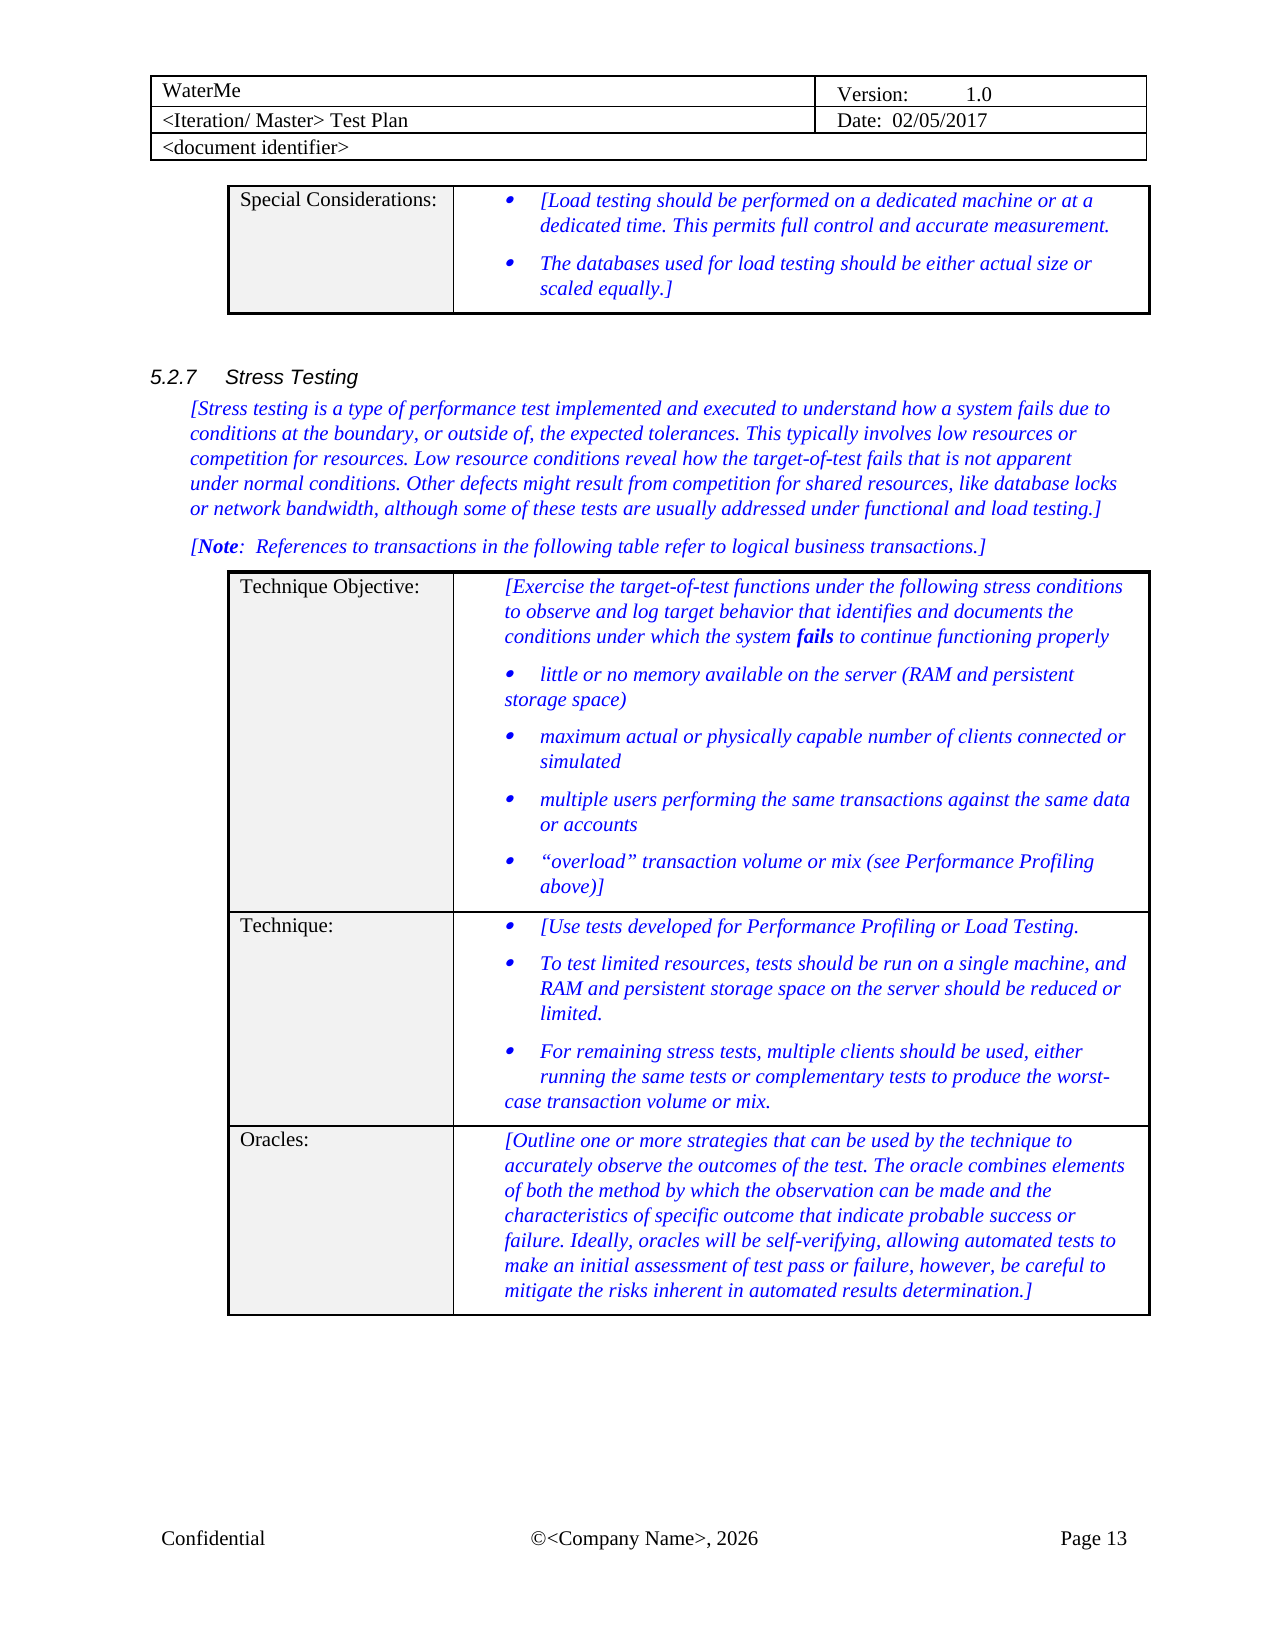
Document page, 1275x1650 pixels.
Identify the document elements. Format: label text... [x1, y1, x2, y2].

table_cell [Use tests developed for Performance Profiling or Load Testing. To test limited resources, tests should be run on a single machine, and RAM and persistent storage space on the server should be reduced or limited. For remaining stress tests, multiple clients should be used, either running the same tests or complementary tests to produce the worst-case transaction volume or mix. [454, 913, 1148, 1125]
table_cell [Outline one or more strategies that can be used by the technique to accurately observe the outcomes of the test. The oracle combines elements of both the method by which the observation can be made and the characteristics of specific outcome that indicate probable success or failure. Ideally, oracles will be self-verifying, allowing automated tests to make an initial assessment of test pass or failure, however, be careful to mitigate the risks inherent in automated results determination.] [454, 1127, 1148, 1314]
subtitle Stress Testing [150, 364, 1125, 389]
table_cell Oracles: [230, 1127, 453, 1314]
text [Note: References to transactions in the following table refer to logical business transactions.] [190, 533, 1125, 558]
table_cell [Load testing should be performed on a dedicated machine or at a dedicated time. This permits full control and accurate measurement. The databases used for load testing should be either actual size or scaled equally.] [454, 187, 1148, 312]
table_header Technique Objective: [230, 574, 453, 911]
table_header [Exercise the target-of-test functions under the following stress conditions to observe and log target behavior that identifies and documents the conditions under which the system fails to continue functioning properly little or no memory available on the server (RAM and persistent storage space) maximum actual or physically capable number of clients connected or simulated multiple users performing the same transactions against the same data or accounts “overload” transaction volume or mix (see Performance Profiling above)] [454, 574, 1148, 911]
table_cell Special Considerations: [230, 187, 453, 312]
table_cell Technique: [230, 913, 453, 1125]
text [Stress testing is a type of performance test implemented and executed to understand how a system fails due to conditions at the boundary, or outside of, the expected tolerances. This typically involves low resources or competition for resources. Low resource conditions reveal how the target-of-test fails that is not apparent under normal conditions. Other defects might result from competition for shared resources, like database locks or network bandwidth, although some of these tests are usually addressed under functional and load testing.] [190, 395, 1125, 520]
